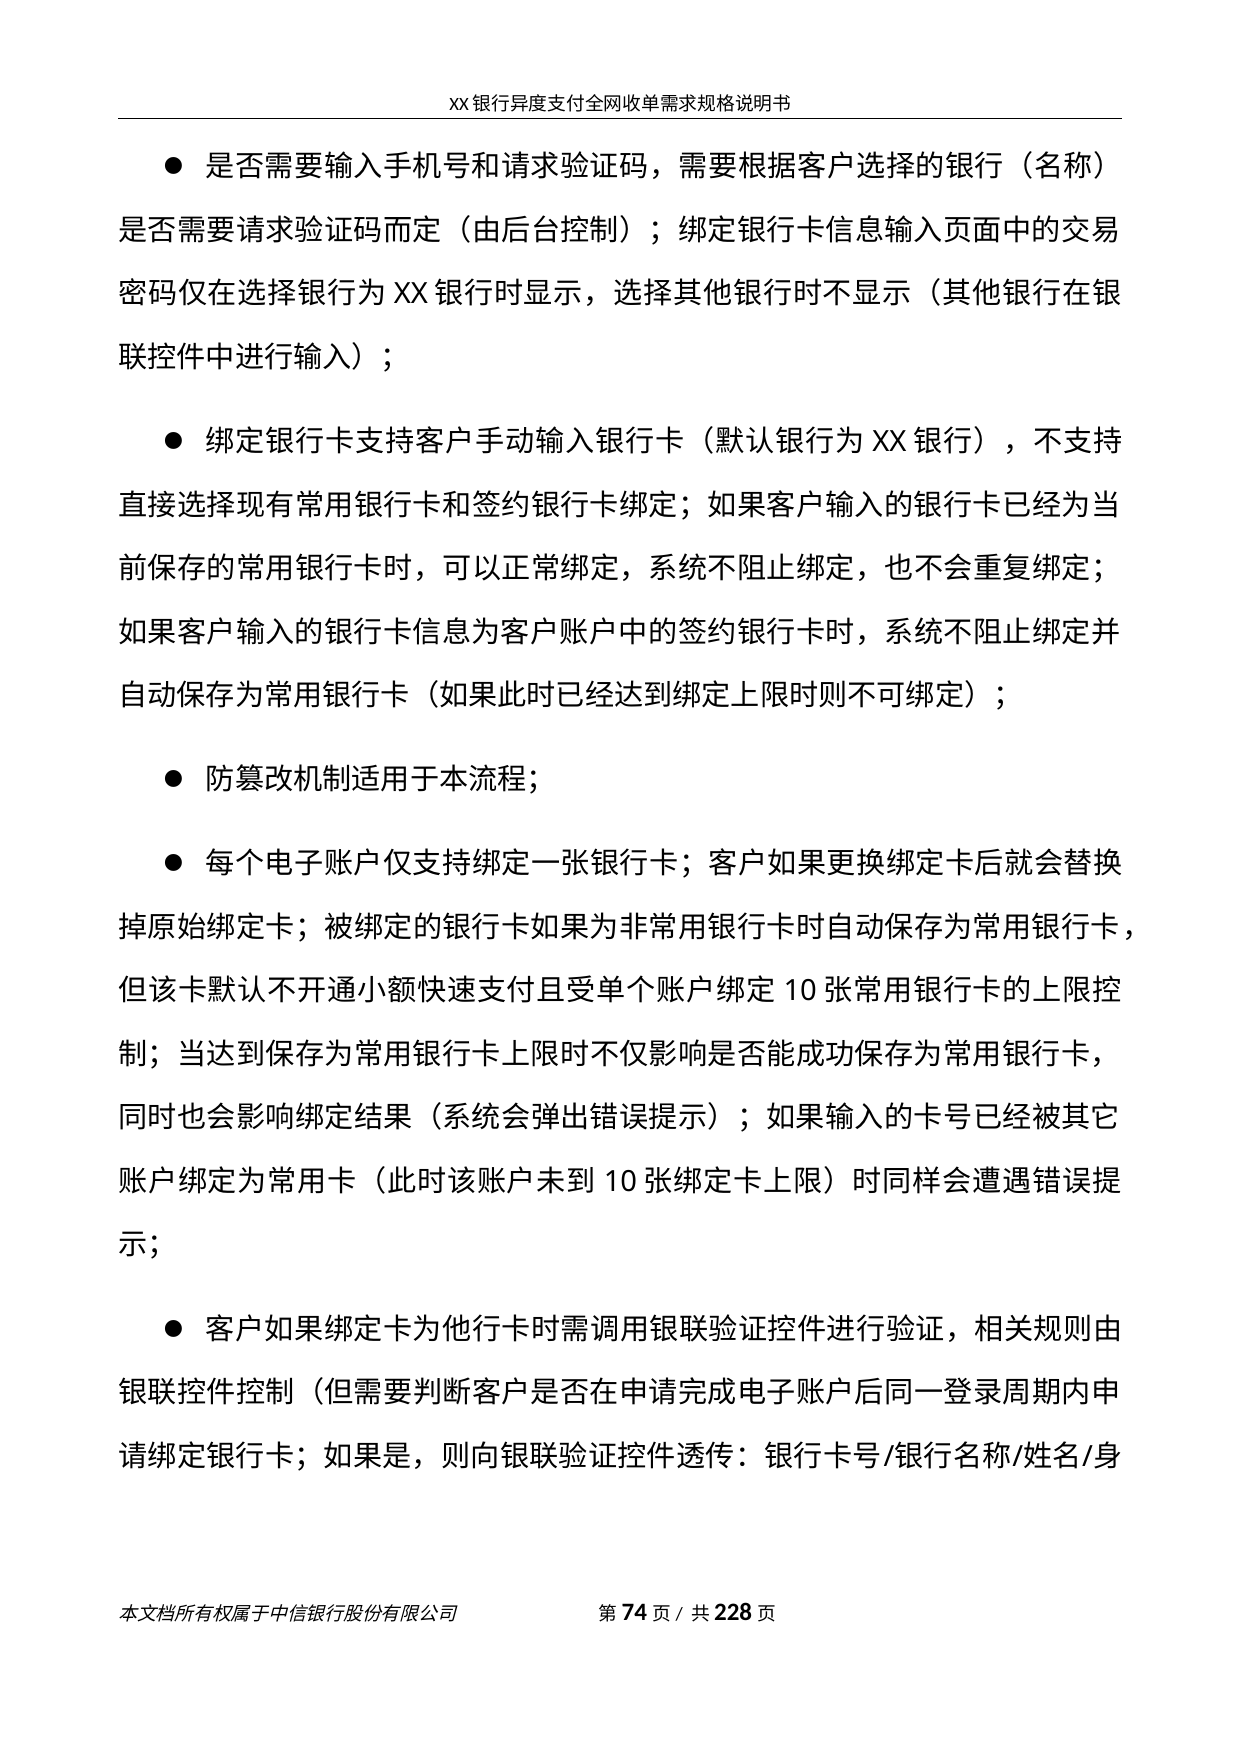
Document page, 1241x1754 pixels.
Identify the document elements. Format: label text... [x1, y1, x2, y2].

list 是否需要输入手机号和请求验证码，需要根据客户选择的银行（名称）是否需要请求验证码而定（由后台控制）；绑定银行卡信息输入页面中的交易密码仅在选择银行为XX银行时显示，选择其他银行时不显示（其他银行在银联控件中进行输入）； [118, 143, 1122, 376]
list 绑定银行卡支持客户手动输入银行卡（默认银行为XX银行），不支持直接选择现有常用银行卡和签约银行卡绑定；如果客户输入的银行卡已经为当前保存的常用银行卡时，可以正常绑定，系统不阻止绑定，也不会重复绑定；如果客户输入的银行卡信息为客户账户中的签约银行卡时，系统不阻止绑定并自动保存为常用银行卡（如果此时已经达到绑定上限时则不可绑定）； [118, 418, 1122, 714]
list 每个电子账户仅支持绑定一张银行卡；客户如果更换绑定卡后就会替换掉原始绑定卡；被绑定的银行卡如果为非常用银行卡时自动保存为常用银行卡，但该卡默认不开通小额快速支付且受单个账户绑定10张常用银行卡的上限控制；当达到保存为常用银行卡上限时不仅影响是否能成功保存为常用银行卡，同时也会影响绑定结果（系统会弹出错误提示）；如果输入的卡号已经被其它账户绑定为常用卡（此时该账户未到10张绑定卡上限）时同样会遭遇错误提示； [118, 840, 1122, 1263]
list 防篡改机制适用于本流程； [118, 756, 1122, 798]
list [118, 1305, 1122, 1474]
